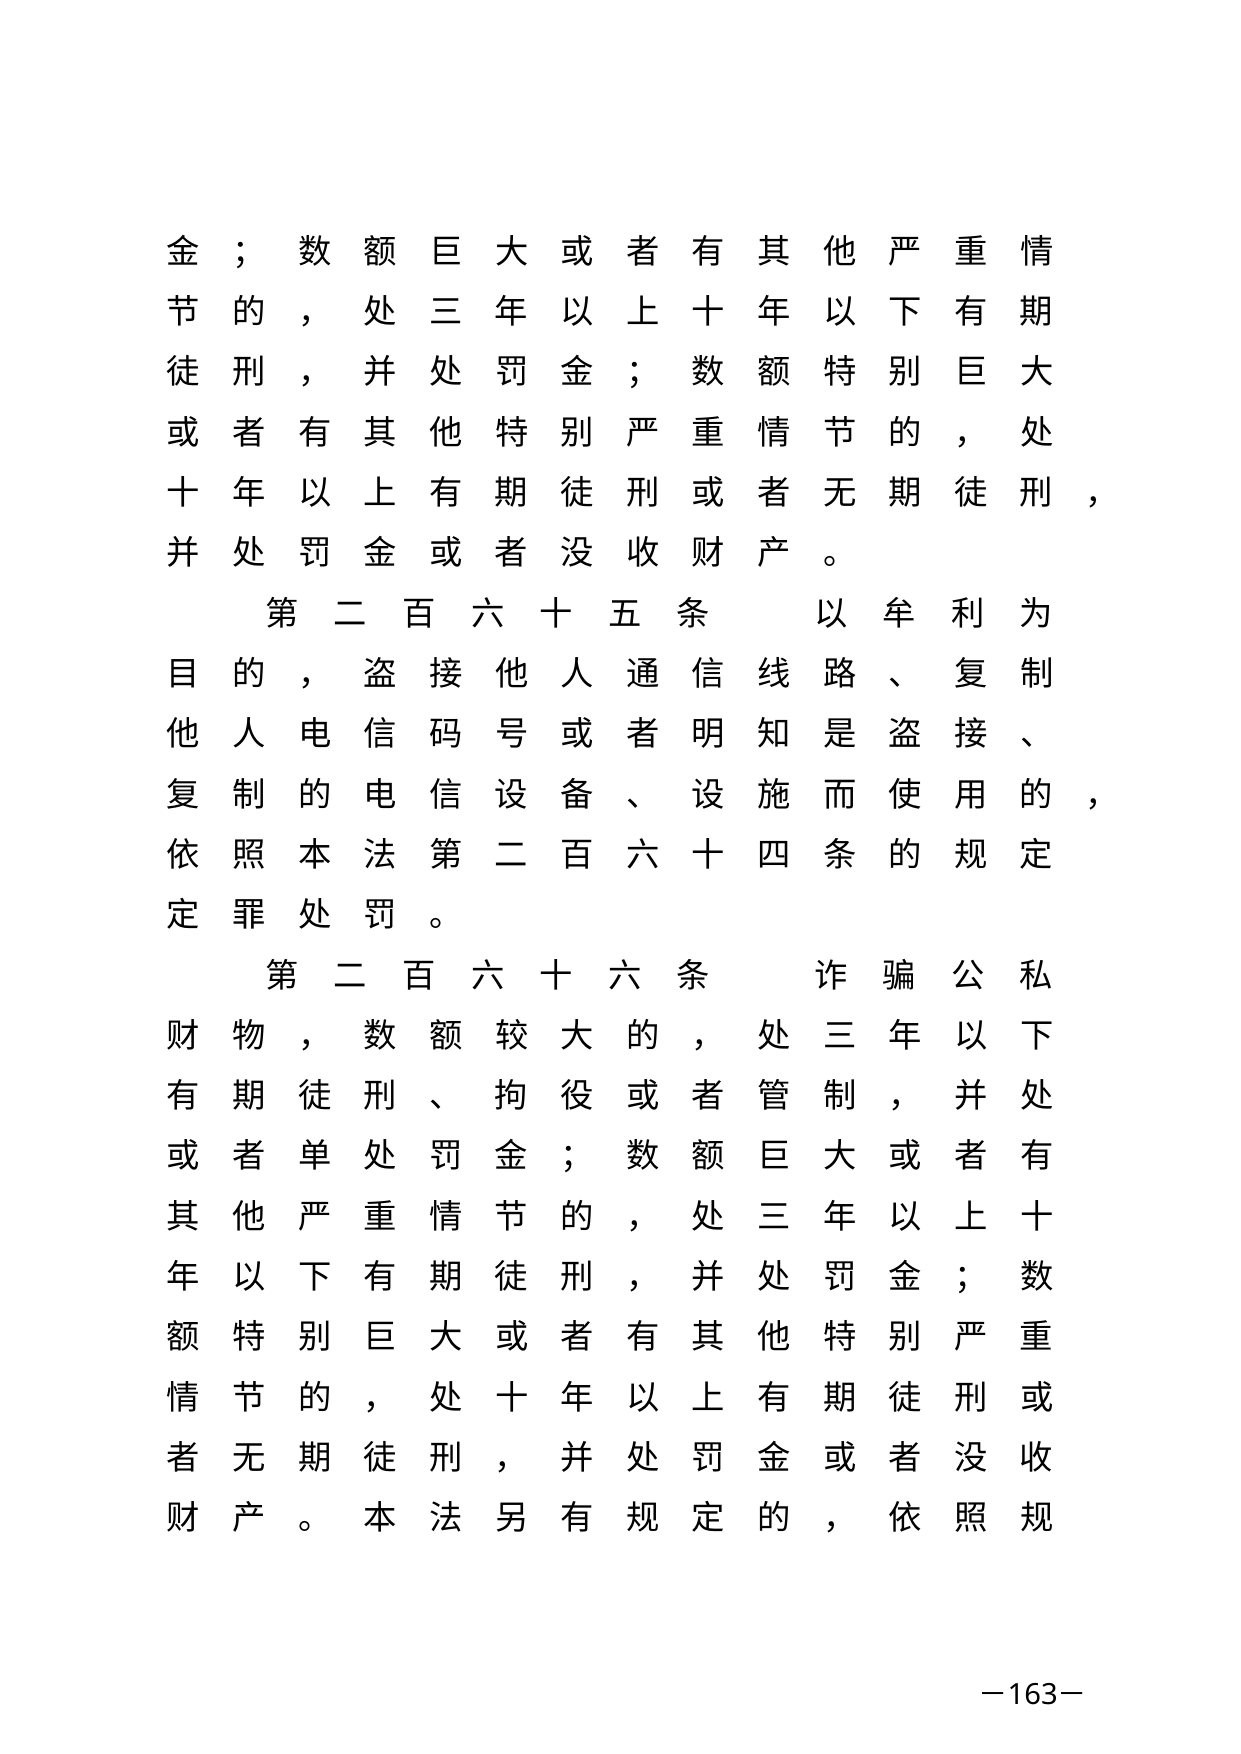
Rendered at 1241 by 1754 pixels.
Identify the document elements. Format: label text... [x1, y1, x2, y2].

text 第二百六十五条 以牟利为目的，盗接他人通信线路、复制他人电信码号或者明知是盗接、复制的电信设备、设施而使用的，依照本法第二百六十四条的规定定罪处罚。 [167, 580, 1085, 942]
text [167, 942, 1085, 1545]
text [167, 218, 1085, 580]
